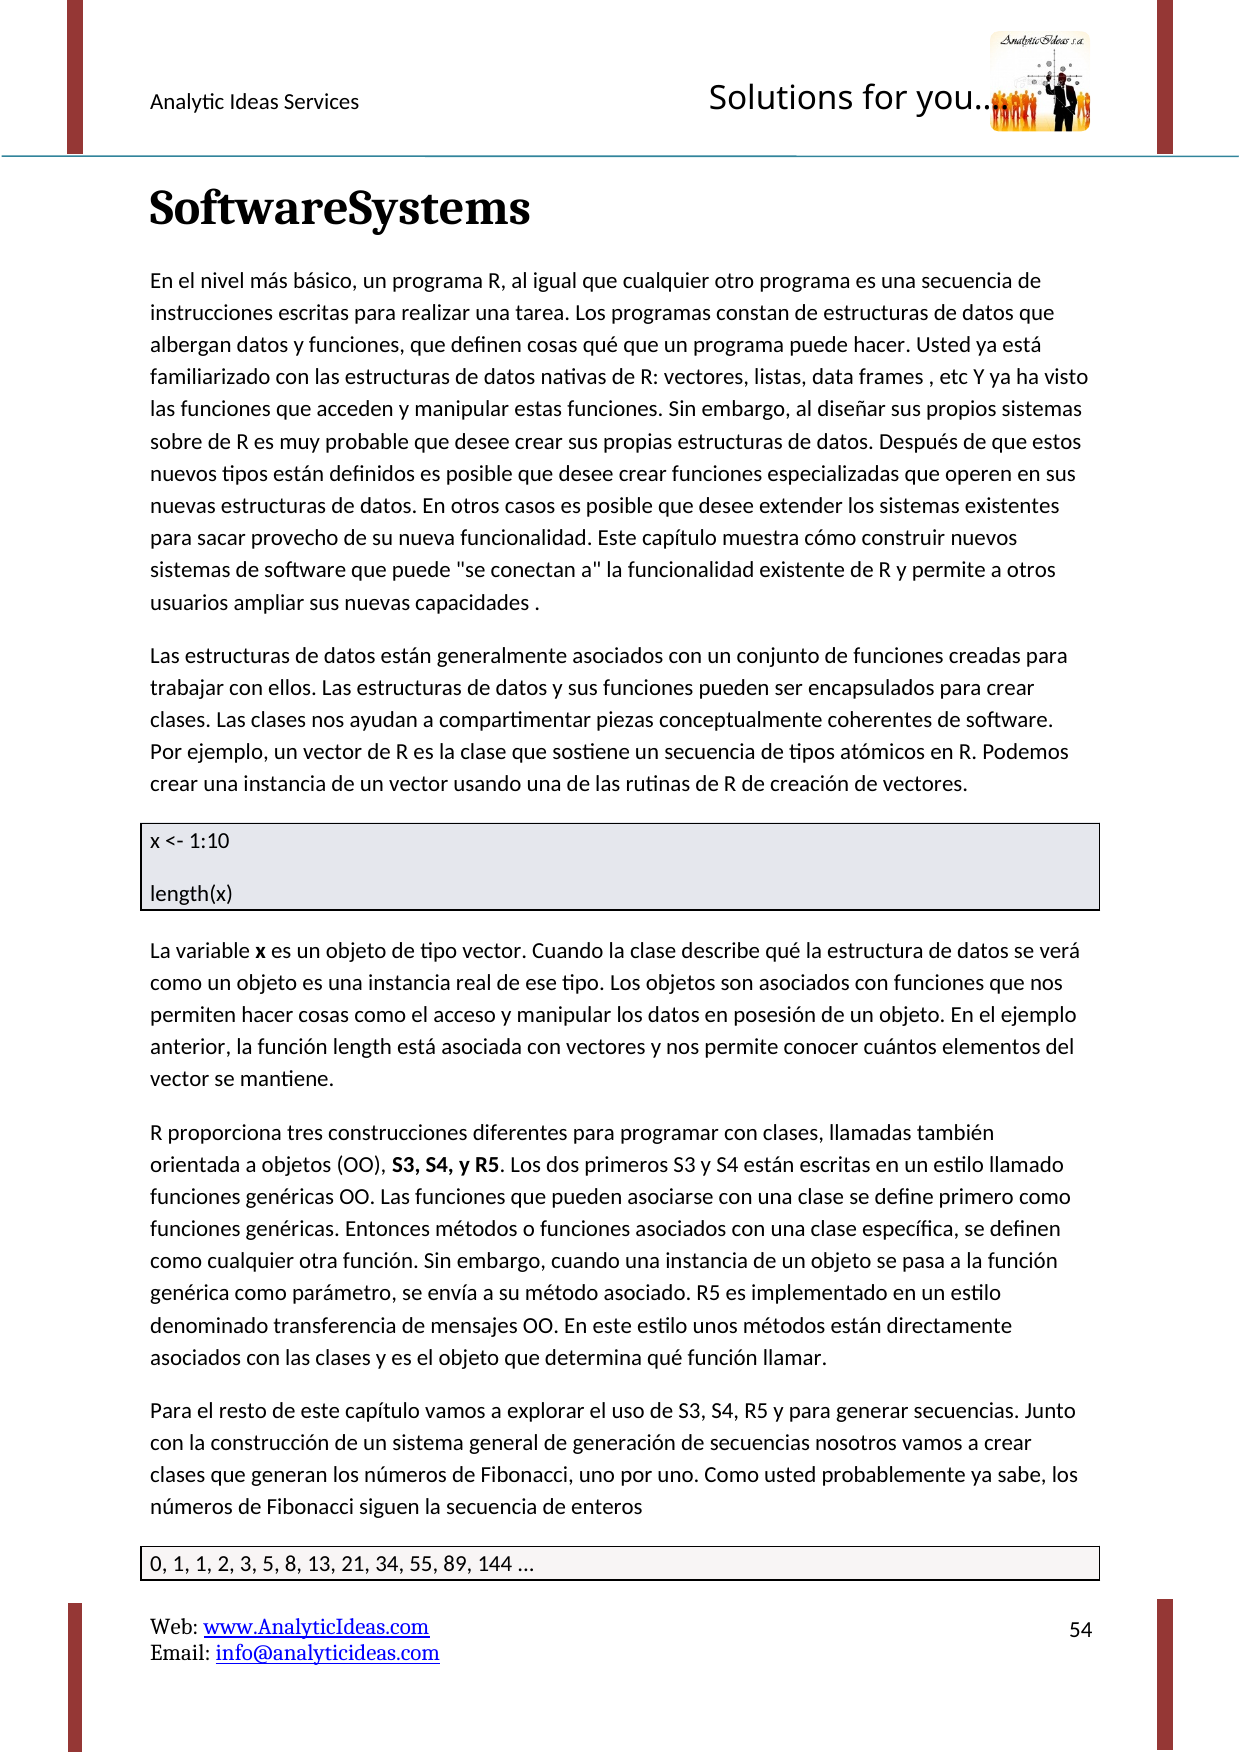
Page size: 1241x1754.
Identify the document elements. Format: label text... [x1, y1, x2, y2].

picture [990, 31, 1091, 132]
text x <- 1:10 [142, 824, 1099, 854]
text R proporciona tres construcciones diferentes para programar con clases, llamadas también orientada a objetos (OO), S3, S4, y R5. Los dos primeros S3 y S4 están escritas en un estilo llamado funciones genéricas OO. Las funciones que pueden asociarse con una clase se define primero como funciones genéricas. Entonces métodos o funciones asociados con una clase específica, se definen como cualquier otra función. Sin embargo, cuando una instancia de un objeto se pasa a la función genérica como parámetro, se envía a su método asociado. R5 es implementado en un estilo denominado transferencia de mensajes OO. En este estilo unos métodos están directamente asociados con las clases y es el objeto que determina qué función llamar. [150, 1118, 1090, 1371]
text length(x) [142, 876, 1099, 909]
text 0, 1, 1, 2, 3, 5, 8, 13, 21, 34, 55, 89, 144 ... [142, 1547, 1099, 1579]
text Para el resto de este capítulo vamos a explorar el uso de S3, S4, R5 y para generar secuencias. Junto con la construcción de un sistema general de generación de secuencias nosotros vamos a crear clases que generan los números de Fibonacci, uno por uno. Como usted probablemente ya sabe, los números de Fibonacci siguen la secuencia de enteros [150, 1396, 1090, 1521]
text En el nivel más básico, un programa R, al igual que cualquier otro programa es una secuencia de instrucciones escritas para realizar una tarea. Los programas constan de estructuras de datos que albergan datos y funciones, que definen cosas qué que un programa puede hacer. Usted ya está familiarizado con las estructuras de datos nativas de R: vectores, listas, data frames , etc Y ya ha visto las funciones que acceden y manipular estas funciones. Sin embargo, al diseñar sus propios sistemas sobre de R es muy probable que desee crear sus propias estructuras de datos. Después de que estos nuevos tipos están definidos es posible que desee crear funciones especializadas que operen en sus nuevas estructuras de datos. En otros casos es posible que desee extender los sistemas existentes para sacar provecho de su nueva funcionalidad. Este capítulo muestra cómo construir nuevos sistemas de software que puede "se conectan a" la funcionalidad existente de R y permite a otros usuarios ampliar sus nuevas capacidades . [150, 266, 1090, 616]
text Las estructuras de datos están generalmente asociados con un conjunto de funciones creadas para trabajar con ellos. Las estructuras de datos y sus funciones pueden ser encapsulados para crear clases. Las clases nos ayudan a compartimentar piezas conceptualmente coherentes de software. Por ejemplo, un vector de R es la clase que sostiene un secuencia de tipos atómicos en R. Podemos crear una instancia de un vector usando una de las rutinas de R de creación de vectores. [150, 641, 1090, 797]
text La variable x es un objeto de tipo vector. Cuando la clase describe qué la estructura de datos se verá como un objeto es una instancia real de ese tipo. Los objetos son asociados con funciones que nos permiten hacer cosas como el acceso y manipular los datos en posesión de un objeto. En el ejemplo anterior, la función length está asociada con vectores y nos permite conocer cuántos elementos del vector se mantiene. [150, 936, 1090, 1093]
subtitle SoftwareSystems [150, 179, 1090, 237]
